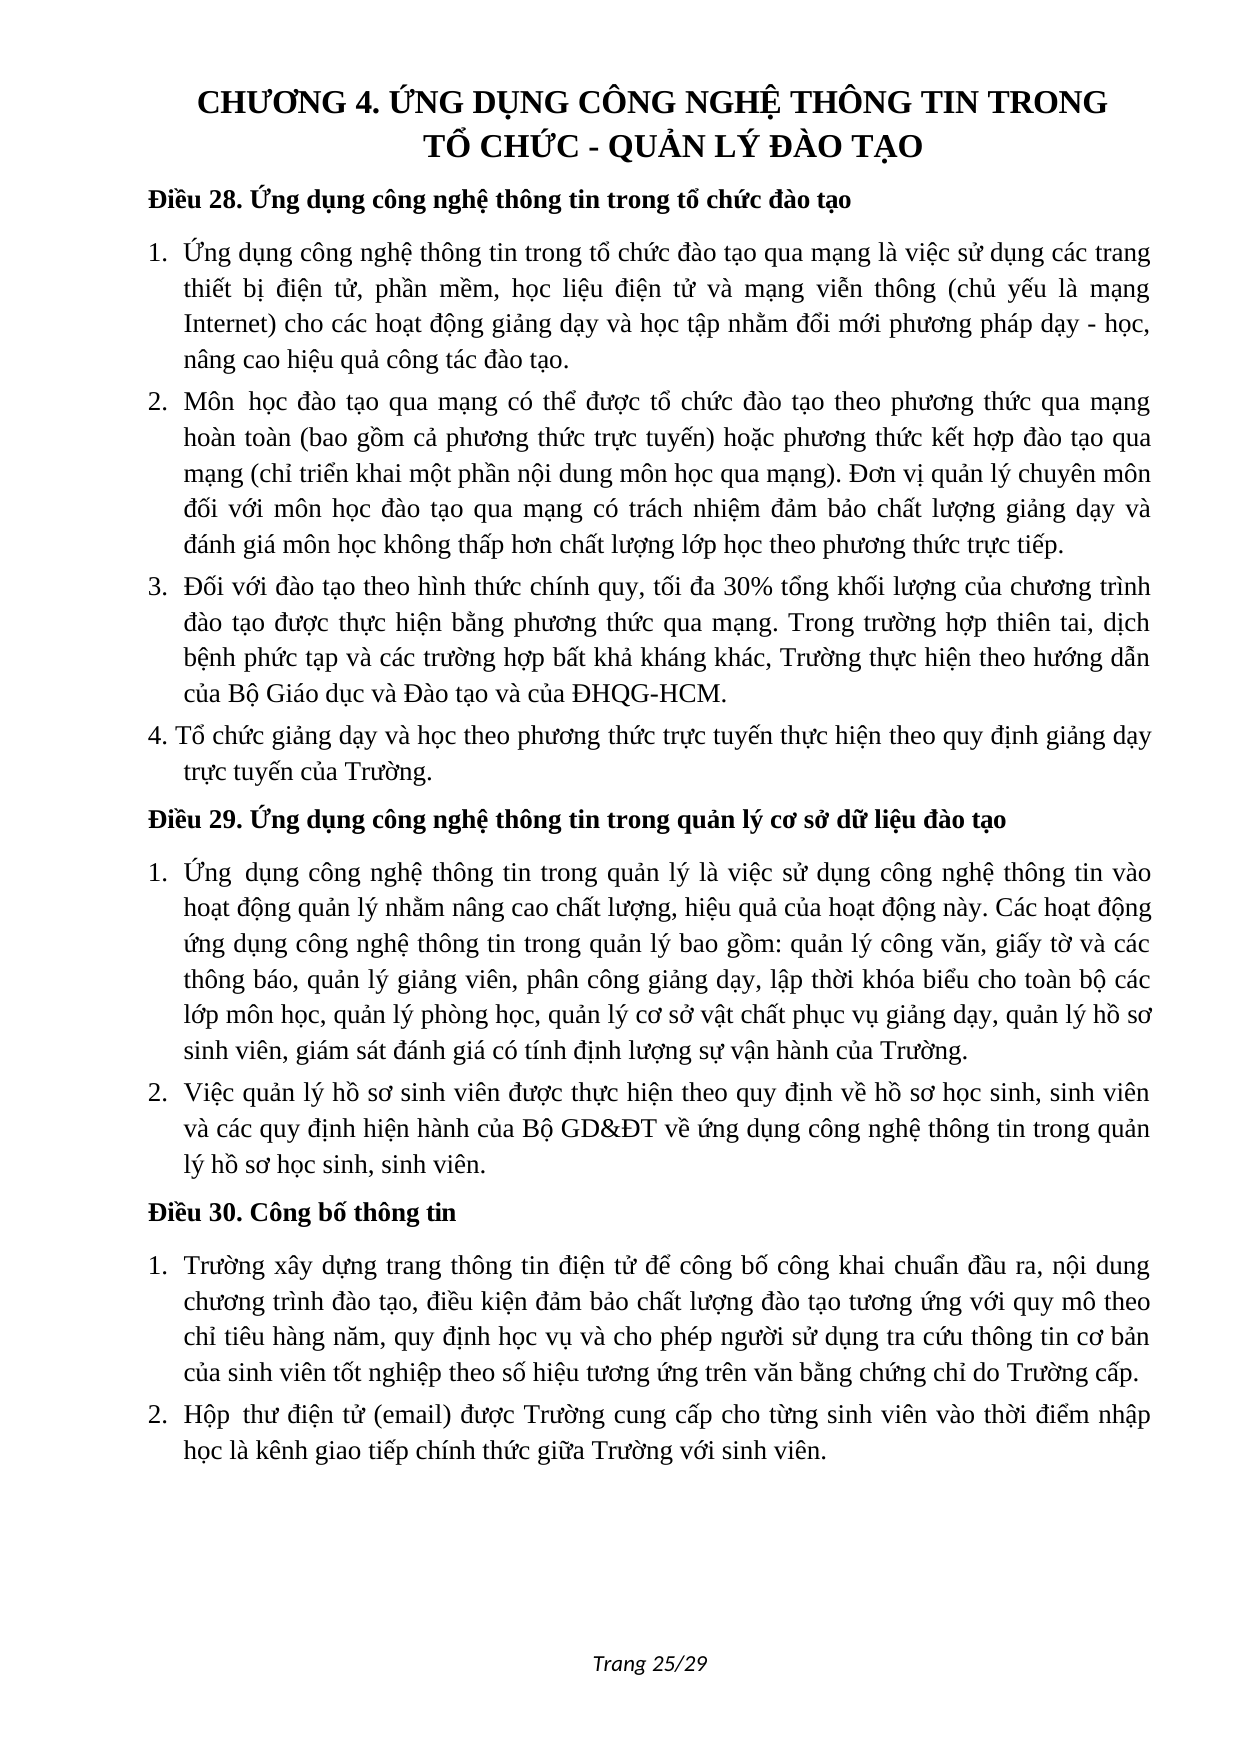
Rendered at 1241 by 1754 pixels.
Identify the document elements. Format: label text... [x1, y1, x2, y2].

list Trường xây dựng trang thông tin điện tử để công bố công khai chuẩn đầu ra, nội dung chương trình đào tạo, điều kiện đảm bảo chất lượng đào tạo tương ứng với quy mô theo chỉ tiêu hàng năm, quy định học vụ và cho phép người sử dụng tra cứu thông tin cơ bản của sinh viên tốt nghiệp theo số hiệu tương ứng trên văn bằng chứng chỉ do Trường cấp. [148, 1249, 1152, 1387]
text Điều 29. Ứng dụng công nghệ thông tin trong quản lý cơ sở dữ liệu đào tạo [148, 803, 1166, 834]
list Ứng dụng công nghệ thông tin trong quản lý là việc sử dụng công nghệ thông tin vào hoạt động quản lý nhằm nâng cao chất lượng, hiệu quả của hoạt động này. Các hoạt động ứng dụng công nghệ thông tin trong quản lý bao gồm: quản lý công văn, giấy tờ và các thông báo, quản lý giảng viên, phân công giảng dạy, lập thời khóa biểu cho toàn bộ các lớp môn học, quản lý phòng học, quản lý cơ sở vật chất phục vụ giảng dạy, quản lý hồ sơ sinh viên, giám sát đánh giá có tính định lượng sự vận hành của Trường. [148, 856, 1152, 1066]
list Hộp thư điện tử (email) được Trường cung cấp cho từng sinh viên vào thời điểm nhập học là kênh giao tiếp chính thức giữa Trường với sinh viên. [148, 1398, 1152, 1465]
text Điều 30. Công bố thông tin [148, 1196, 1166, 1227]
list Tổ chức giảng dạy và học theo phương thức trực tuyến thực hiện theo quy định giảng dạy trực tuyến của Trường. [148, 719, 1152, 786]
text Điều 28. Ứng dụng công nghệ thông tin trong tổ chức đào tạo [148, 183, 1166, 214]
list Môn học đào tạo qua mạng có thể được tổ chức đào tạo theo phương thức qua mạng hoàn toàn (bao gồm cả phương thức trực tuyến) hoặc phương thức kết hợp đào tạo qua mạng (chỉ triển khai một phần nội dung môn học qua mạng). Đơn vị quản lý chuyên môn đối với môn học đào tạo qua mạng có trách nhiệm đảm bảo chất lượng giảng dạy và đánh giá môn học không thấp hơn chất lượng lớp học theo phương thức trực tiếp. [148, 385, 1152, 559]
list Ứng dụng công nghệ thông tin trong tổ chức đào tạo qua mạng là việc sử dụng các trang thiết bị điện tử, phần mềm, học liệu điện tử và mạng viễn thông (chủ yếu là mạng Internet) cho các hoạt động giảng dạy và học tập nhằm đổi mới phương pháp dạy - học, nâng cao hiệu quả công tác đào tạo. [148, 236, 1152, 374]
list Việc quản lý hồ sơ sinh viên được thực hiện theo quy định về hồ sơ học sinh, sinh viên và các quy định hiện hành của Bộ GD&ĐT về ứng dụng công nghệ thông tin trong quản lý hồ sơ học sinh, sinh viên. [148, 1076, 1152, 1179]
text CHƯƠNG 4. ỨNG DỤNG CÔNG NGHỆ THÔNG TIN TRONG TỔ CHỨC - QUẢN LÝ ĐÀO TẠO [197, 82, 1138, 165]
list Đối với đào tạo theo hình thức chính quy, tối đa 30% tổng khối lượng của chương trình đào tạo được thực hiện bằng phương thức qua mạng. Trong trường hợp thiên tai, dịch bệnh phức tạp và các trường hợp bất khả kháng khác, Trường thực hiện theo hướng dẫn của Bộ Giáo dục và Đào tạo và của ĐHQG-HCM. [148, 570, 1152, 708]
